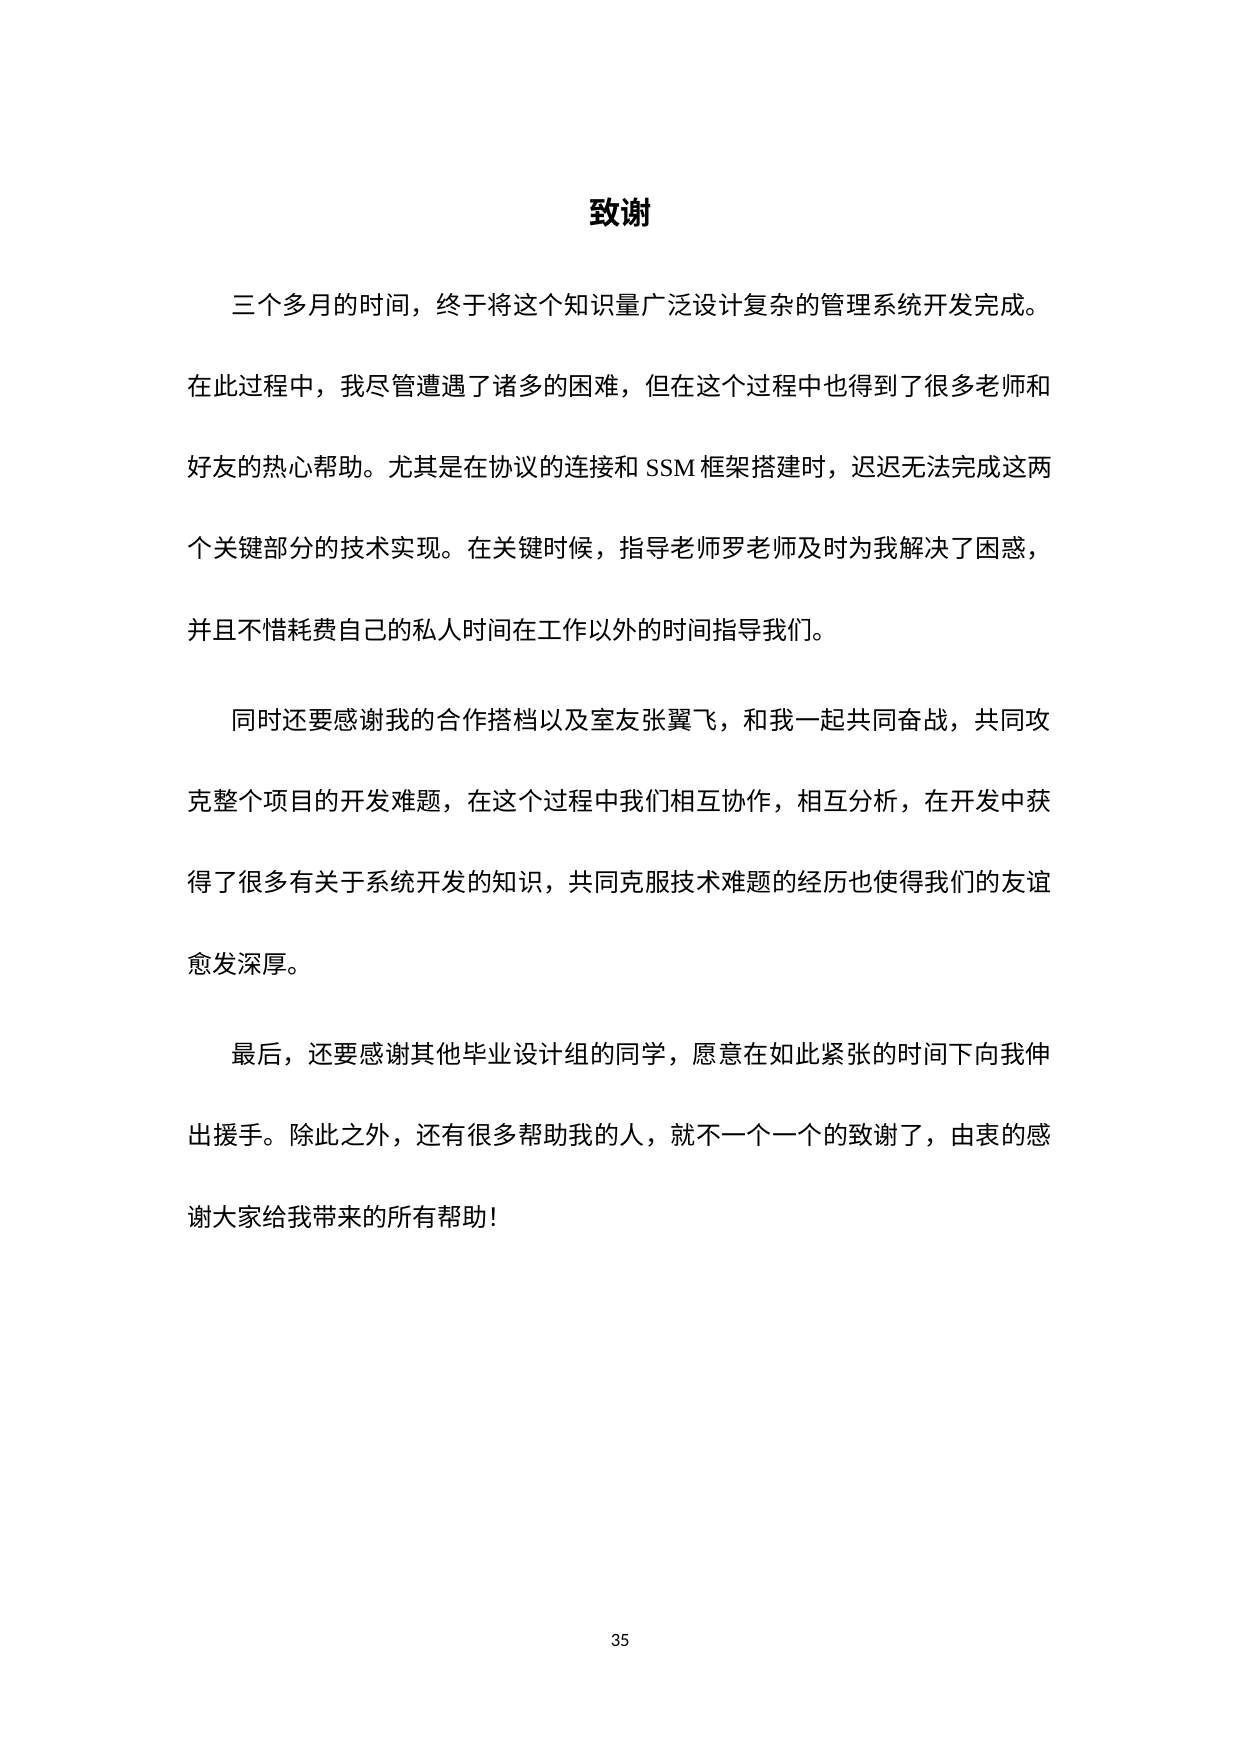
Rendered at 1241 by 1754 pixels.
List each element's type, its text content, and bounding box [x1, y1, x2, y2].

text 最后，还要感谢其他毕业设计组的同学，愿意在如此紧张的时间下向我伸出援手。除此之外，还有很多帮助我的人，就不一个一个的致谢了，由衷的感谢大家给我带来的所有帮助！ [187, 1020, 1053, 1248]
text 同时还要感谢我的合作搭档以及室友张翼飞，和我一起共同奋战，共同攻克整个项目的开发难题，在这个过程中我们相互协作，相互分析，在开发中获得了很多有关于系统开发的知识，共同克服技术难题的经历也使得我们的友谊愈发深厚。 [187, 686, 1053, 995]
text 致谢 [187, 178, 1053, 243]
text 三个多月的时间，终于将这个知识量广泛设计复杂的管理系统开发完成。在此过程中，我尽管遭遇了诸多的困难，但在这个过程中也得到了很多老师和好友的热心帮助。尤其是在协议的连接和SSM框架搭建时，迟迟无法完成这两个关键部分的技术实现。在关键时候，指导老师罗老师及时为我解决了困惑，并且不惜耗费自己的私人时间在工作以外的时间指导我们。 [187, 271, 1053, 661]
